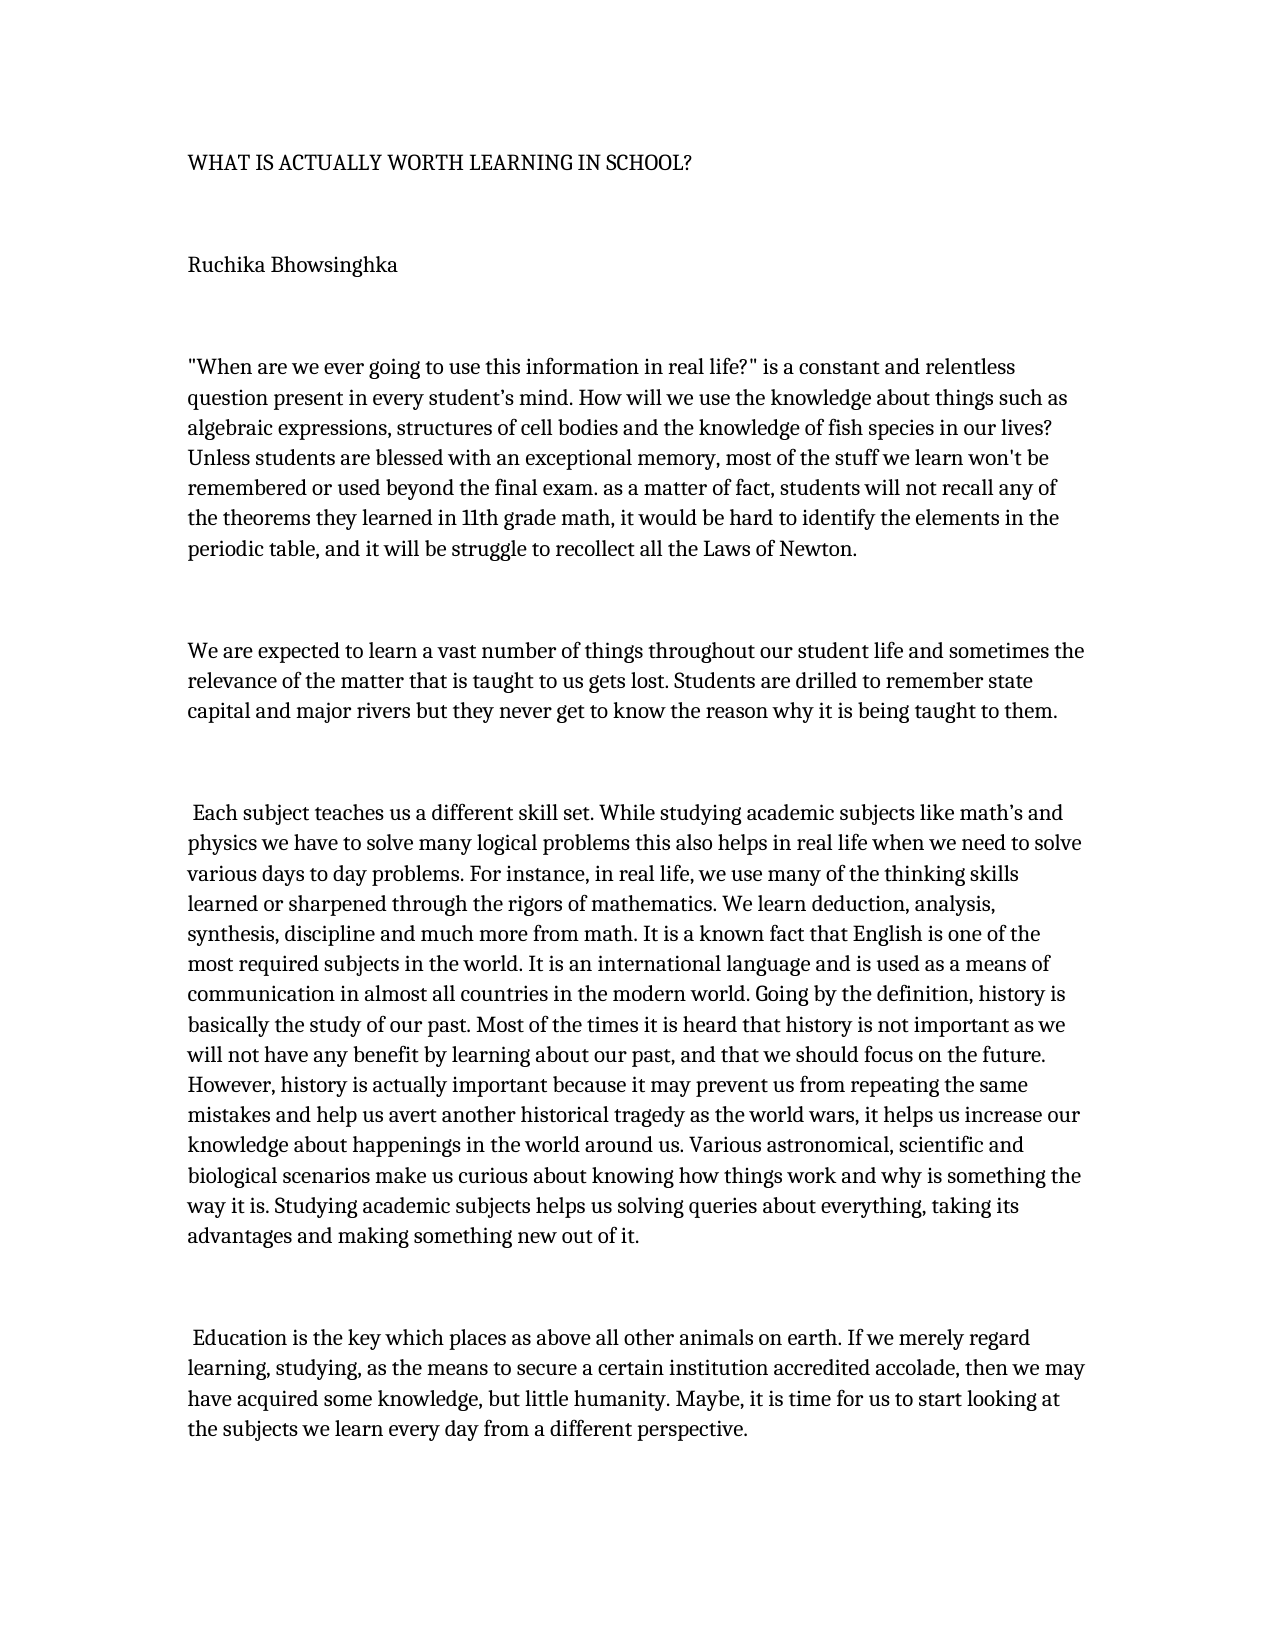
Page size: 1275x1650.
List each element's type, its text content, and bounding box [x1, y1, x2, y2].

text WHAT IS ACTUALLY WORTH LEARNING IN SCHOOL? [187, 150, 1087, 176]
text Ruchika Bhowsinghka [187, 252, 1087, 278]
text Each subject teaches us a different skill set. While studying academic subjects like math’s and physics we have to solve many logical problems this also helps in real life when we need to solve various days to day problems. For instance, in real life, we use many of the thinking skills learned or sharpened through the rigors of mathematics. We learn deduction, analysis, synthesis, discipline and much more from math. It is a known fact that English is one of the most required subjects in the world. It is an international language and is used as a means of communication in almost all countries in the modern world. Going by the definition, history is basically the study of our past. Most of the times it is heard that history is not important as we will not have any benefit by learning about our past, and that we should focus on the future. However, history is actually important because it may prevent us from repeating the same mistakes and help us avert another historical tragedy as the world wars, it helps us increase our knowledge about happenings in the world around us. Various astronomical, scientific and biological scenarios make us curious about knowing how things work and why is something the way it is. Studying academic subjects helps us solving queries about everything, taking its advantages and making something new out of it. [187, 800, 1087, 1249]
text "When are we ever going to use this information in real life?" is a constant and relentless question present in every student’s mind. How will we use the knowledge about things such as algebraic expressions, structures of cell bodies and the knowledge of fish species in our lives? Unless students are blessed with an exceptional memory, most of the stuff we learn won't be remembered or used beyond the final exam. as a matter of fact, students will not recall any of the theorems they learned in 11th grade math, it would be hard to identify the elements in the periodic table, and it will be struggle to recollect all the Laws of Newton. [187, 354, 1087, 562]
text Education is the key which places as above all other animals on earth. If we merely regard learning, studying, as the means to secure a certain institution accredited accolade, then we may have acquired some knowledge, but little humanity. Maybe, it is time for us to start looking at the subjects we learn every day from a different perspective. [187, 1325, 1087, 1442]
text We are expected to learn a vast number of things throughout our student life and sometimes the relevance of the matter that is taught to us gets lost. Students are drilled to remember state capital and major rivers but they never get to know the reason why it is being taught to them. [187, 637, 1087, 724]
